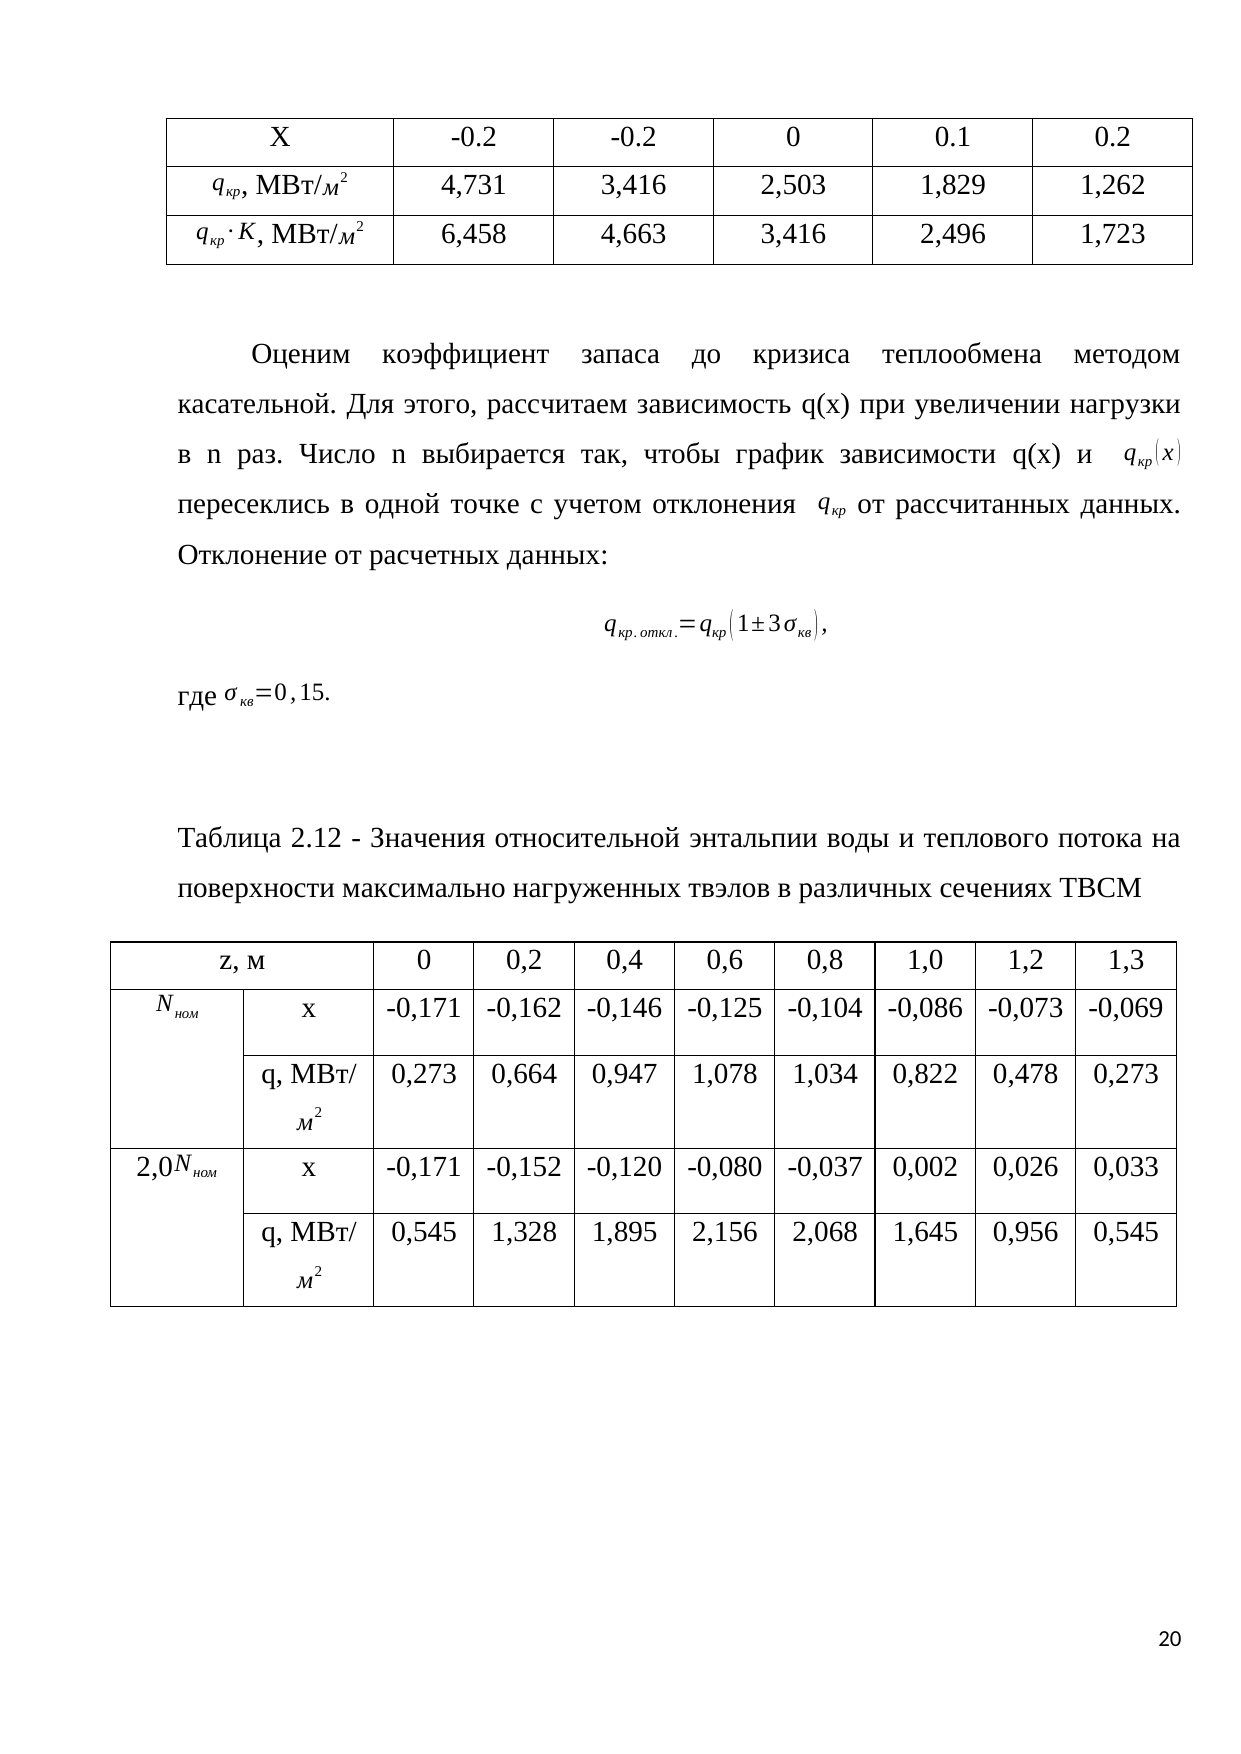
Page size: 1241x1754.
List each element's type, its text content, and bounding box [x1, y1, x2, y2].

table_header 0 [714, 119, 872, 166]
text Оценим коэффициент запаса до кризиса теплообмена методом касательной. Для этого, рассчитаем зависимость q(x) при увеличении нагрузки в n раз. Число n выбирается так, чтобы график зависимости q(x) и пересеклись в одной точке с учетом отклонения от рассчитанных данных. Отклонение от расчетных данных: [177, 336, 1181, 571]
table_header 0.1 [873, 119, 1032, 166]
table_header 1,0 [876, 943, 975, 989]
table_cell x [244, 1149, 373, 1213]
table_cell -0,171 [374, 990, 473, 1055]
table_cell 0,947 [575, 1056, 674, 1148]
table_cell x [244, 990, 373, 1055]
table_cell -0,162 [474, 990, 574, 1055]
table_cell -0,080 [675, 1149, 774, 1213]
text где [177, 678, 1181, 711]
table_cell -0,171 [374, 1149, 473, 1213]
table_cell 4,731 [394, 167, 553, 215]
table_cell 3,416 [714, 216, 872, 263]
table_cell 0,478 [976, 1056, 1075, 1148]
table_cell 0,822 [876, 1056, 975, 1148]
table_header 0,4 [575, 943, 674, 989]
table_cell -0,146 [575, 990, 674, 1055]
table_cell 2,156 [675, 1214, 774, 1306]
text Таблица 2.12 - Значения относительной энтальпии воды и теплового потока на поверхности максимально нагруженных твэлов в различных сечениях ТВСМ [177, 820, 1181, 904]
table_header 0,8 [775, 943, 874, 989]
table_cell 2,068 [775, 1214, 874, 1306]
table_cell 0,273 [1076, 1056, 1176, 1148]
table_cell 2,503 [714, 167, 872, 215]
table_header 0,6 [675, 943, 774, 989]
table_header 1,3 [1076, 943, 1176, 989]
table_cell 1,262 [1033, 167, 1192, 215]
table_cell 1,034 [775, 1056, 874, 1148]
table_cell -0,104 [775, 990, 874, 1055]
table_cell 2,496 [873, 216, 1032, 263]
table_header 0 [374, 943, 473, 989]
table_header -0.2 [394, 119, 553, 166]
table_header -0.2 [554, 119, 713, 166]
table_cell -0,120 [575, 1149, 674, 1213]
table_cell 1,078 [675, 1056, 774, 1148]
table_cell -0,125 [675, 990, 774, 1055]
table_cell q, МВт/ [244, 1214, 373, 1306]
table_header z, м [111, 943, 373, 989]
table_cell 0,026 [976, 1149, 1075, 1213]
table_cell 0,033 [1076, 1149, 1176, 1213]
table_cell 0,956 [976, 1214, 1075, 1306]
table_cell 0,545 [374, 1214, 473, 1306]
table_cell -0,037 [775, 1149, 874, 1213]
table_cell q, МВт/ [244, 1056, 373, 1148]
table_cell 0,545 [1076, 1214, 1176, 1306]
table_header X [167, 119, 393, 166]
table_cell [111, 990, 243, 1148]
table_cell -0,086 [876, 990, 975, 1055]
table_cell 0,002 [876, 1149, 975, 1213]
table_cell 3,416 [554, 167, 713, 215]
table_cell 2,0 [111, 1149, 243, 1306]
table_cell 1,829 [873, 167, 1032, 215]
table_cell 0,273 [374, 1056, 473, 1148]
table_cell -0,152 [474, 1149, 574, 1213]
table_cell 0,664 [474, 1056, 574, 1148]
table_cell , МВт/ [167, 216, 393, 263]
table_cell 6,458 [394, 216, 553, 263]
table_header 0,2 [474, 943, 574, 989]
table_cell -0,073 [976, 990, 1075, 1055]
table_cell -0,069 [1076, 990, 1176, 1055]
table_cell 1,328 [474, 1214, 574, 1306]
table_cell , МВт/ [167, 167, 393, 215]
table_cell 4,663 [554, 216, 713, 263]
table_header 1,2 [976, 943, 1075, 989]
table_header 0.2 [1033, 119, 1192, 166]
table_cell 1,895 [575, 1214, 674, 1306]
table_cell 1,645 [876, 1214, 975, 1306]
table_cell 1,723 [1033, 216, 1192, 263]
